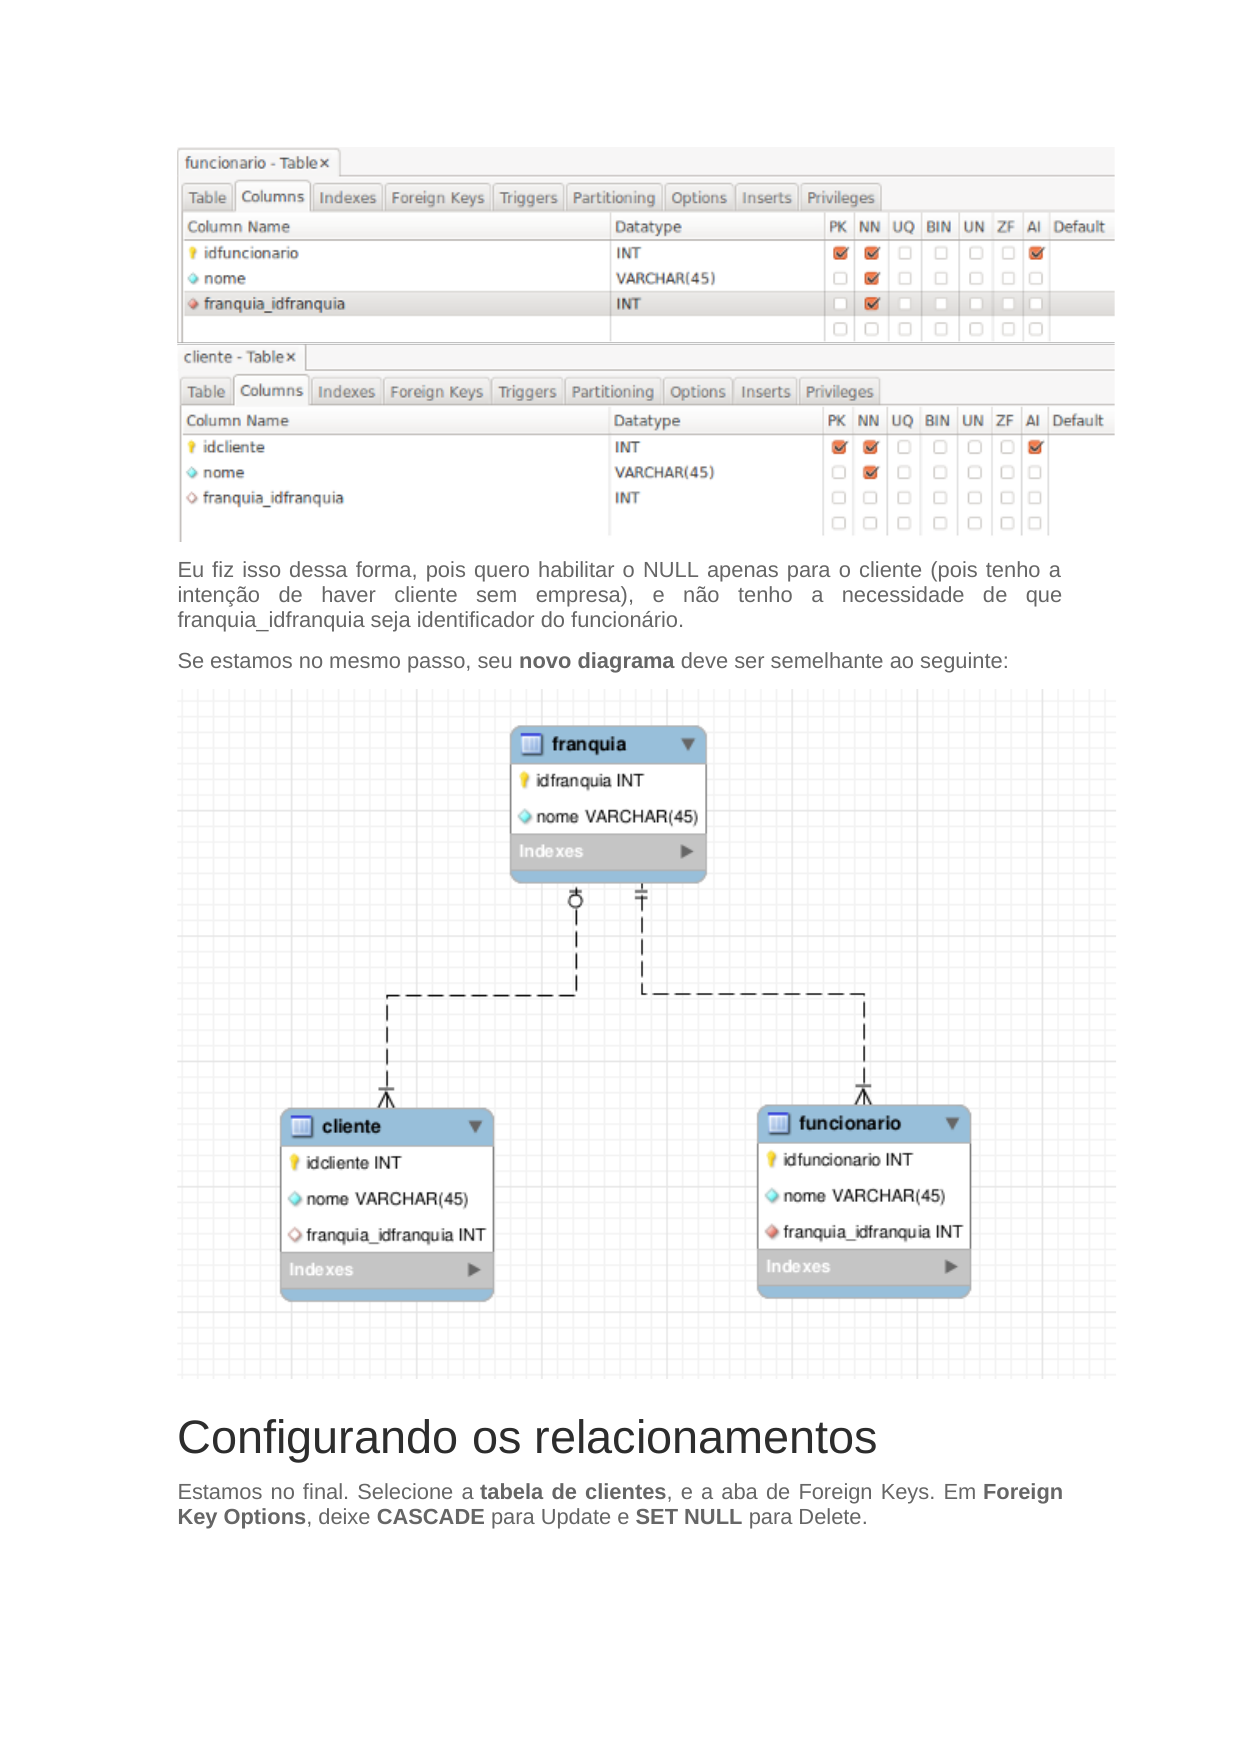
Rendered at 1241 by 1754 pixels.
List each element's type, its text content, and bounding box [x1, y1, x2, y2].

text Se estamos no mesmo passo, seu novo diagrama deve ser semelhante ao seguinte: [177, 648, 1063, 673]
text Eu fiz isso dessa forma, pois quero habilitar o NULL apenas para o cliente (pois tenho a intenção de haver cliente sem empresa), e não tenho a necessidade de que franquia_idfranquia seja identificador do funcionário. [177, 557, 1063, 633]
picture [177, 147, 1115, 542]
text Estamos no final. Selecione a tabela de clientes, e a aba de Foreign Keys. Em Foreign Key Options, deixe CASCADE para Update e SET NULL para Delete. [177, 1479, 1063, 1529]
picture [177, 689, 1117, 1379]
text Configurando os relacionamentos [177, 1409, 1063, 1463]
